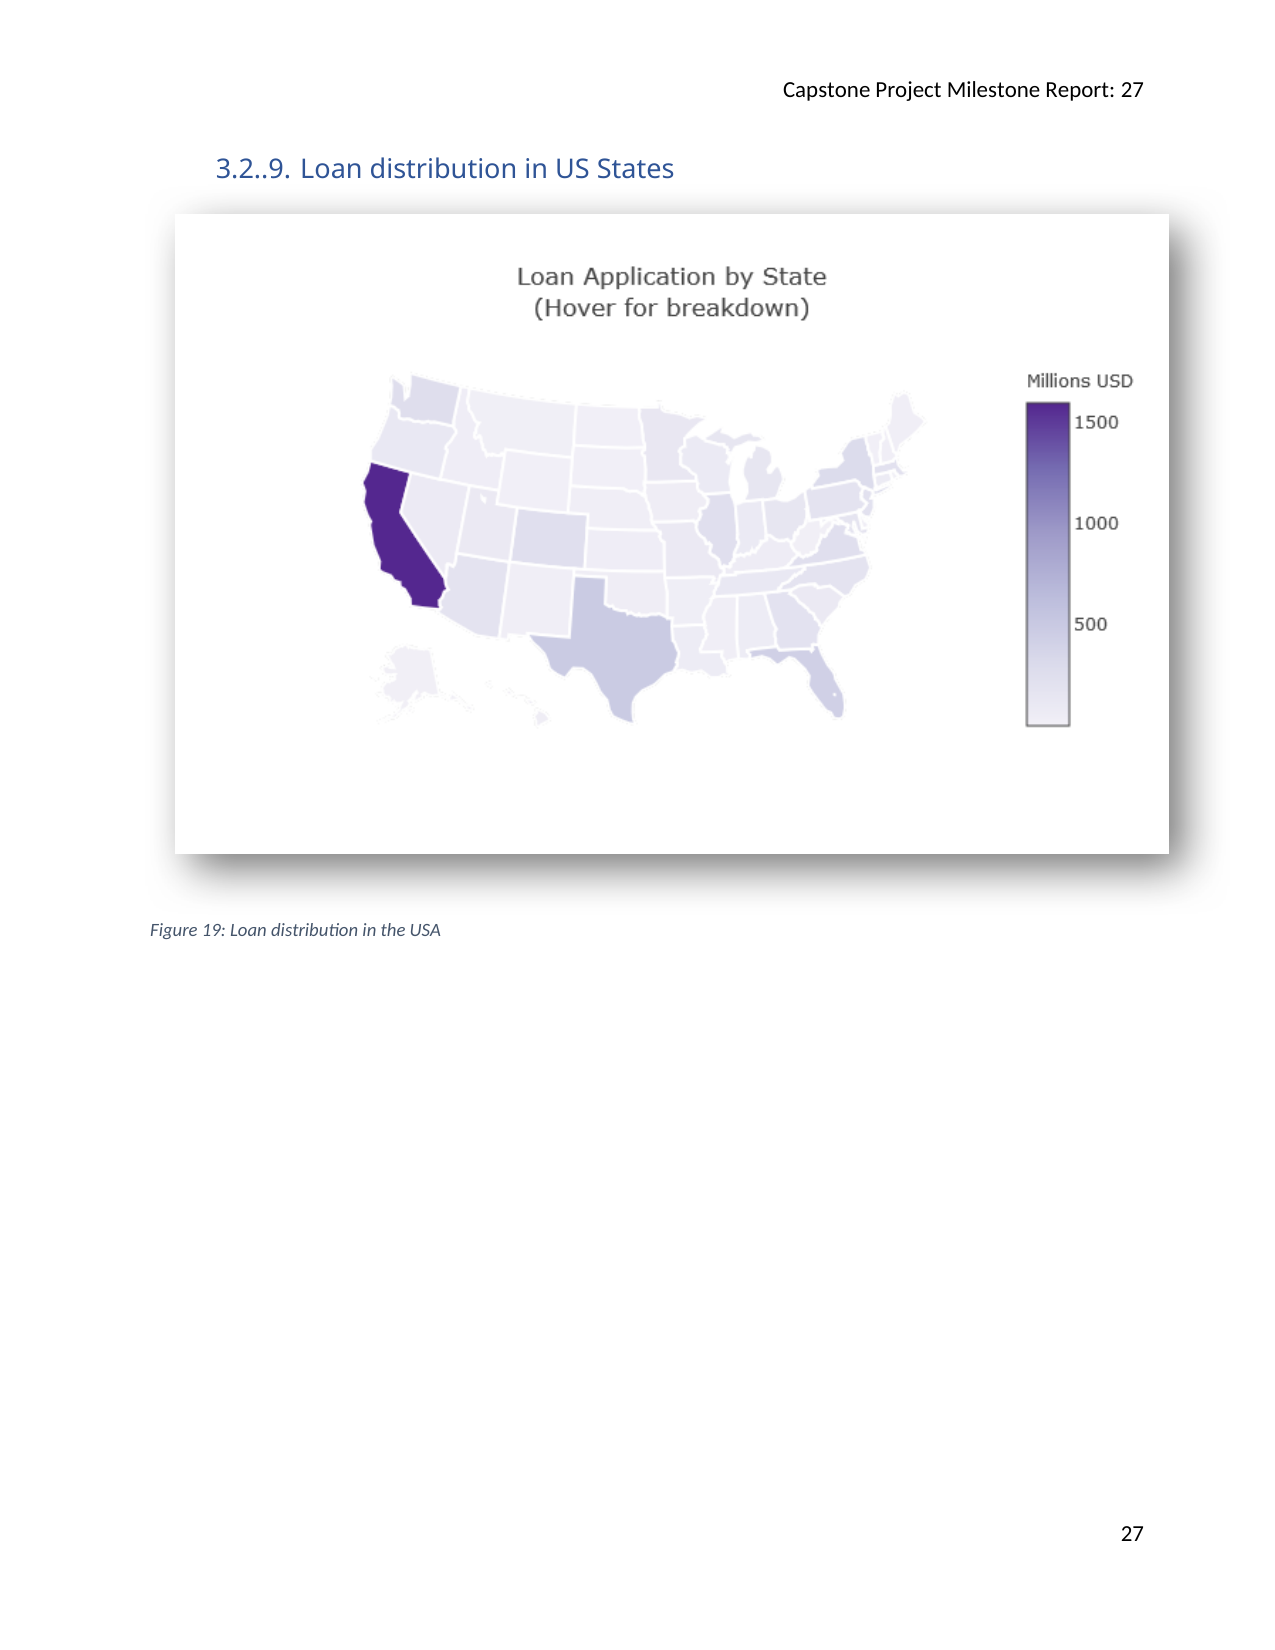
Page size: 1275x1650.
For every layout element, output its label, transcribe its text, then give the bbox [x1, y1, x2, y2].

subtitle Loan distribution in US States [216, 150, 1144, 187]
picture [175, 214, 1169, 854]
